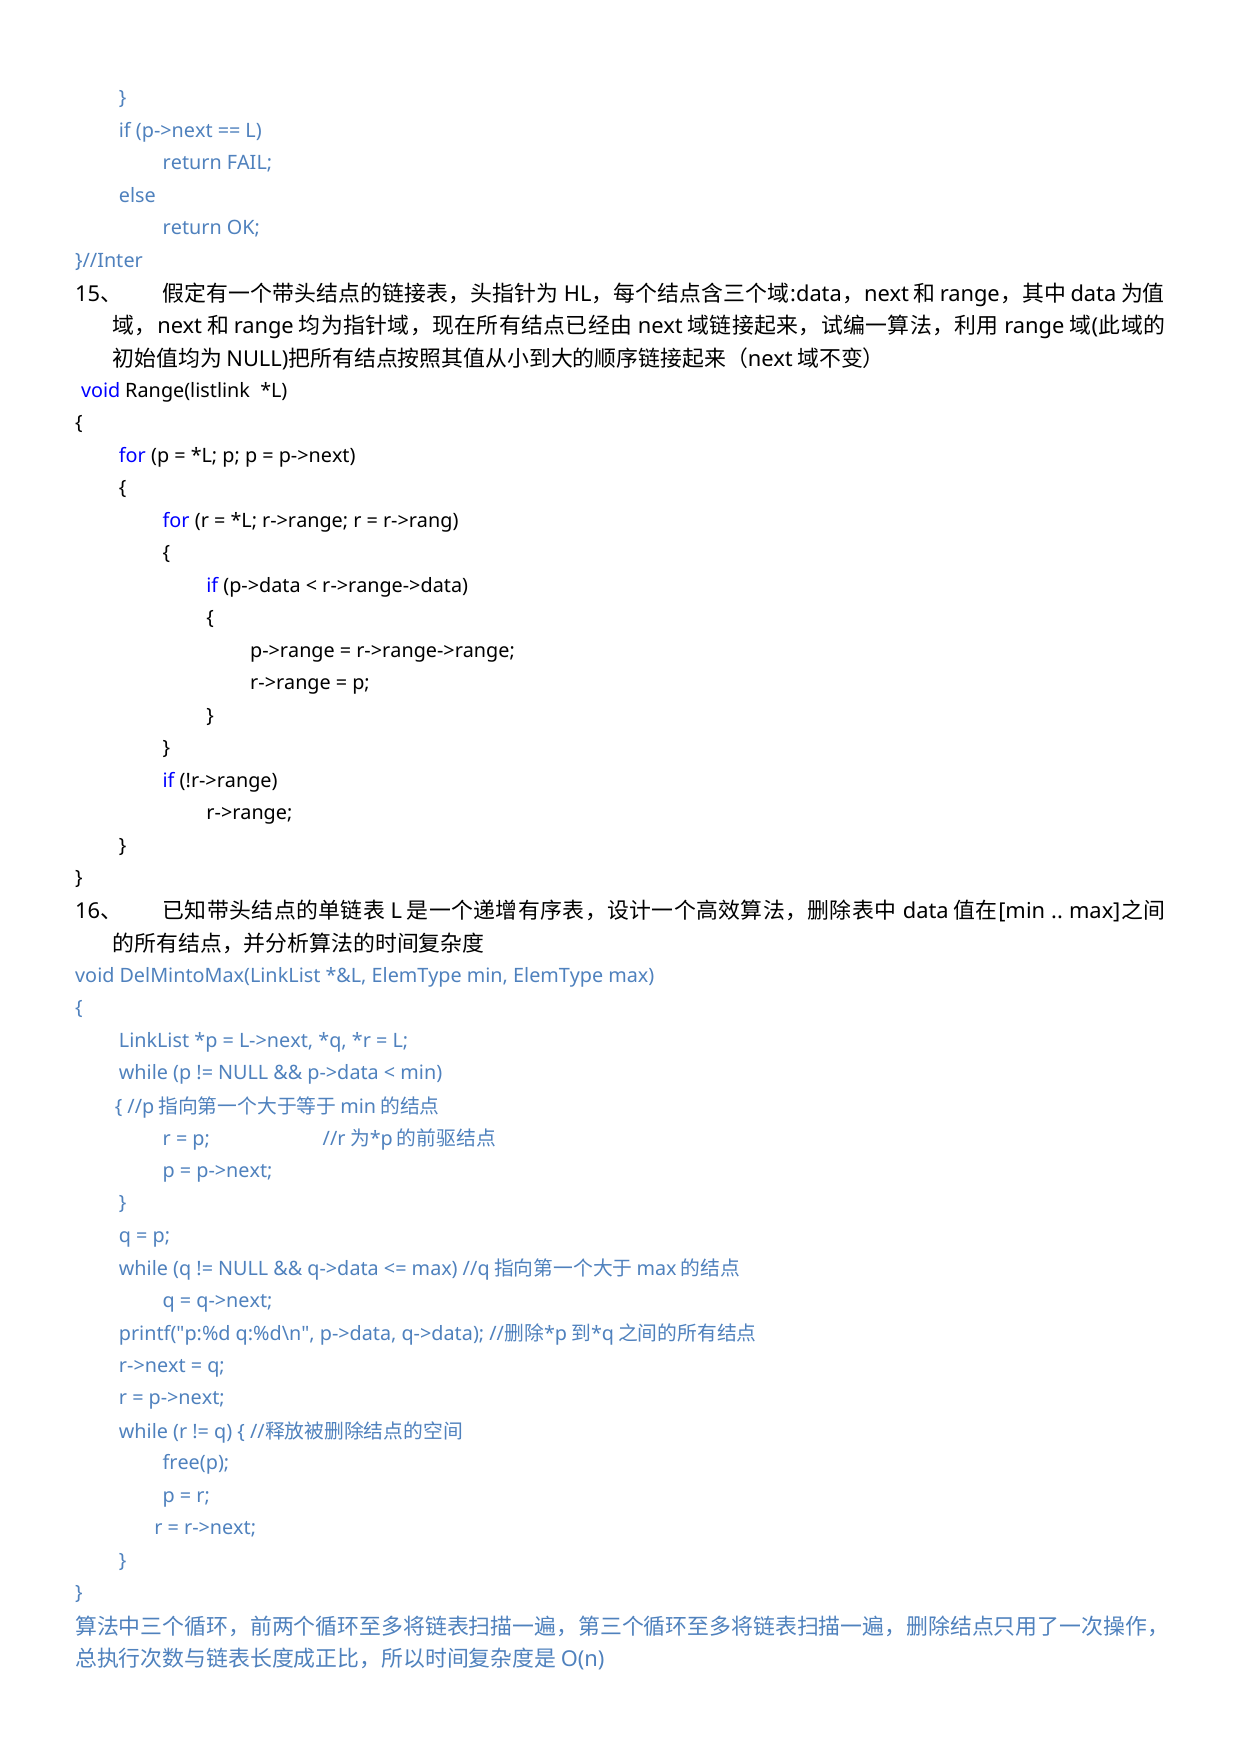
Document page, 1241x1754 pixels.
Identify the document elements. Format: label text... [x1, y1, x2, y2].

text } [75, 81, 1165, 113]
list 假定有一个带头结点的链接表，头指针为HL，每个结点含三个域:data，next和range，其中data为值域，next和range均为指针域，现在所有结点已经由next域链接起来，试编一算法，利用range域(此域的初始值均为NULL)把所有结点按照其值从小到大的顺序链接起来（next域不变） [75, 276, 1165, 373]
text return OK; [75, 211, 1165, 243]
text q = p; [75, 1218, 1165, 1251]
text } [75, 698, 1165, 731]
text while (p != NULL && p->data < min) [75, 1056, 1165, 1088]
text for (r = *L; r->range; r = r->rang) [75, 503, 1165, 536]
text { [75, 601, 1165, 633]
text r = p; //r为*p的前驱结点 [75, 1121, 1165, 1153]
text }//Inter [75, 243, 1165, 276]
text 总执行次数与链表长度成正比，所以时间复杂度是O(n) [75, 1641, 1165, 1673]
text return FAIL; [75, 146, 1165, 178]
text } [75, 828, 1165, 861]
text { //p指向第一个大于等于min的结点 [75, 1088, 1165, 1121]
text p = r; [75, 1478, 1165, 1511]
text } [75, 1543, 1165, 1576]
text if (!r->range) [75, 763, 1165, 796]
list 已知带头结点的单链表L是一个递增有序表，设计一个高效算法，删除表中data值在[min .. max]之间的所有结点，并分析算法的时间复杂度 [75, 893, 1165, 958]
text } [75, 731, 1165, 763]
text p->range = r->range->range; [75, 633, 1165, 666]
text } [75, 1576, 1165, 1608]
text while (q != NULL && q->data <= max) //q指向第一个大于max的结点 [75, 1251, 1165, 1283]
text } [75, 1186, 1165, 1218]
text r = p->next; [75, 1381, 1165, 1413]
text printf("p:%d q:%d\n", p->data, q->data); //删除*p到*q之间的所有结点 [75, 1316, 1165, 1348]
text 算法中三个循环，前两个循环至多将链表扫描一遍，第三个循环至多将链表扫描一遍，删除结点只用了一次操作， [75, 1608, 1165, 1641]
text p = p->next; [75, 1153, 1165, 1186]
text r->range = p; [75, 666, 1165, 698]
text q = q->next; [75, 1283, 1165, 1316]
text while (r != q) { //释放被删除结点的空间 [75, 1413, 1165, 1446]
text { [75, 406, 1165, 438]
text r = r->next; [75, 1511, 1165, 1543]
text { [75, 991, 1165, 1023]
text r->range; [75, 796, 1165, 828]
text if (p->data < r->range->data) [75, 568, 1165, 601]
text if (p->next == L) [75, 113, 1165, 146]
text r->next = q; [75, 1348, 1165, 1381]
text for (p = *L; p; p = p->next) [75, 438, 1165, 471]
text void DelMintoMax(LinkList *&L, ElemType min, ElemType max) [75, 958, 1165, 991]
text else [75, 178, 1165, 211]
text free(p); [75, 1446, 1165, 1478]
text { [75, 471, 1165, 503]
text LinkList *p = L->next, *q, *r = L; [75, 1023, 1165, 1056]
text void Range(listlink *L) [75, 373, 1165, 406]
text { [75, 536, 1165, 568]
text } [75, 861, 1165, 893]
